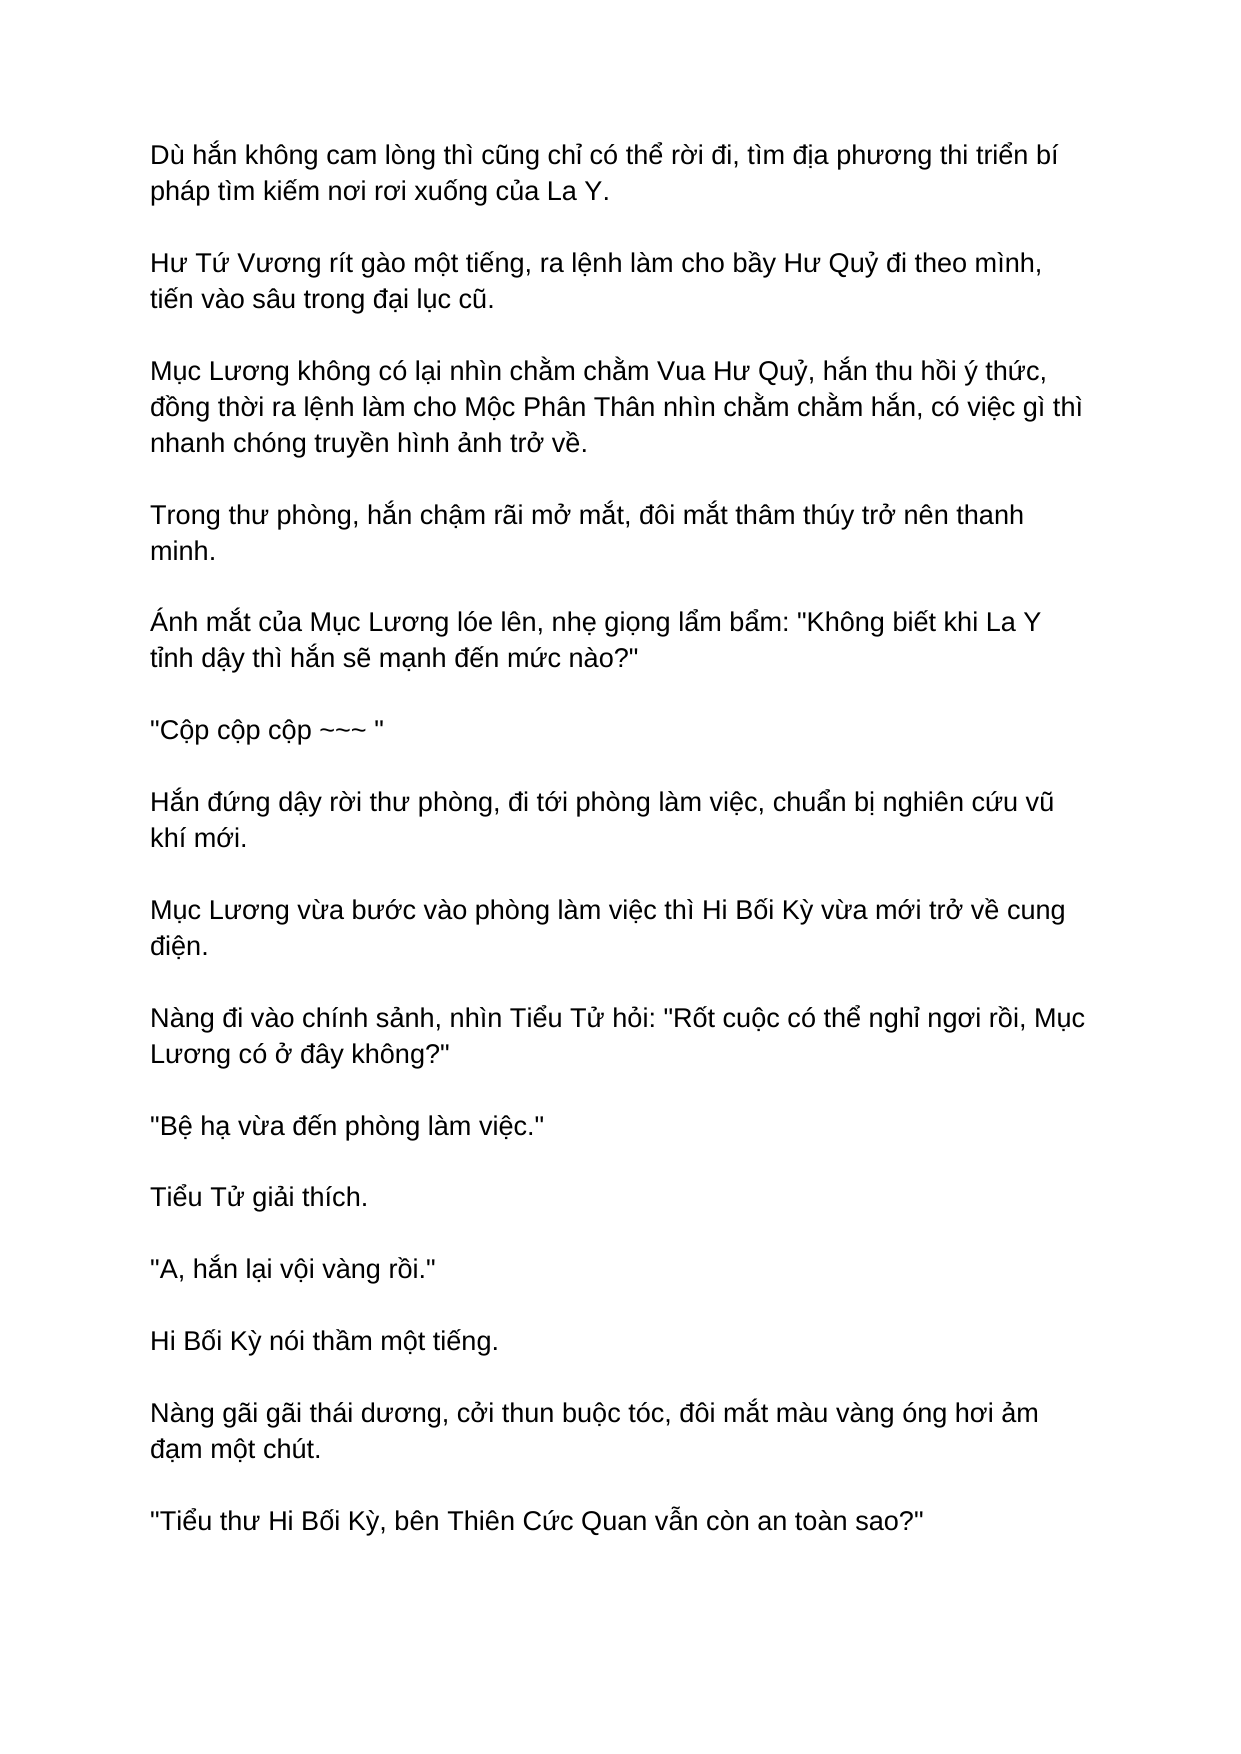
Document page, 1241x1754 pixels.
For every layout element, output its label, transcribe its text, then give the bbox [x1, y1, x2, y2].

text Dù hắn không cam lòng thì cũng chỉ có thể rời đi, tìm địa phương thi triển bí pháp tìm kiếm nơi rơi xuống của La Y. [150, 139, 1090, 206]
text Nàng đi vào chính sảnh, nhìn Tiểu Tử hỏi: "Rốt cuộc có thể nghỉ ngơi rồi, Mục Lương có ở đây không?" [150, 1002, 1090, 1069]
text Tiểu Tử giải thích. [150, 1181, 1090, 1213]
text Hư Tứ Vương rít gào một tiếng, ra lệnh làm cho bầy Hư Quỷ đi theo mình, tiến vào sâu trong đại lục cũ. [150, 247, 1090, 314]
text Ánh mắt của Mục Lương lóe lên, nhẹ giọng lẩm bẩm: "Không biết khi La Y tỉnh dậy thì hắn sẽ mạnh đến mức nào?" [150, 606, 1090, 674]
text Trong thư phòng, hắn chậm rãi mở mắt, đôi mắt thâm thúy trở nên thanh minh. [150, 499, 1090, 566]
text "Tiểu thư Hi Bối Kỳ, bên Thiên Cức Quan vẫn còn an toàn sao?" [150, 1505, 1090, 1536]
text "Cộp cộp cộp ~~~ " [150, 714, 1090, 746]
text Hi Bối Kỳ nói thầm một tiếng. [150, 1325, 1090, 1356]
text Mục Lương vừa bước vào phòng làm việc thì Hi Bối Kỳ vừa mới trở về cung điện. [150, 894, 1090, 961]
text "Bệ hạ vừa đến phòng làm việc." [150, 1109, 1090, 1141]
text Nàng gãi gãi thái dương, cởi thun buộc tóc, đôi mắt màu vàng óng hơi ảm đạm một chút. [150, 1397, 1090, 1464]
text Mục Lương không có lại nhìn chằm chằm Vua Hư Quỷ, hắn thu hồi ý thức, đồng thời ra lệnh làm cho Mộc Phân Thân nhìn chằm chằm hắn, có việc gì thì nhanh chóng truyền hình ảnh trở về. [150, 355, 1090, 458]
text "A, hắn lại vội vàng rồi." [150, 1253, 1090, 1284]
text Hắn đứng dậy rời thư phòng, đi tới phòng làm việc, chuẩn bị nghiên cứu vũ khí mới. [150, 786, 1090, 853]
